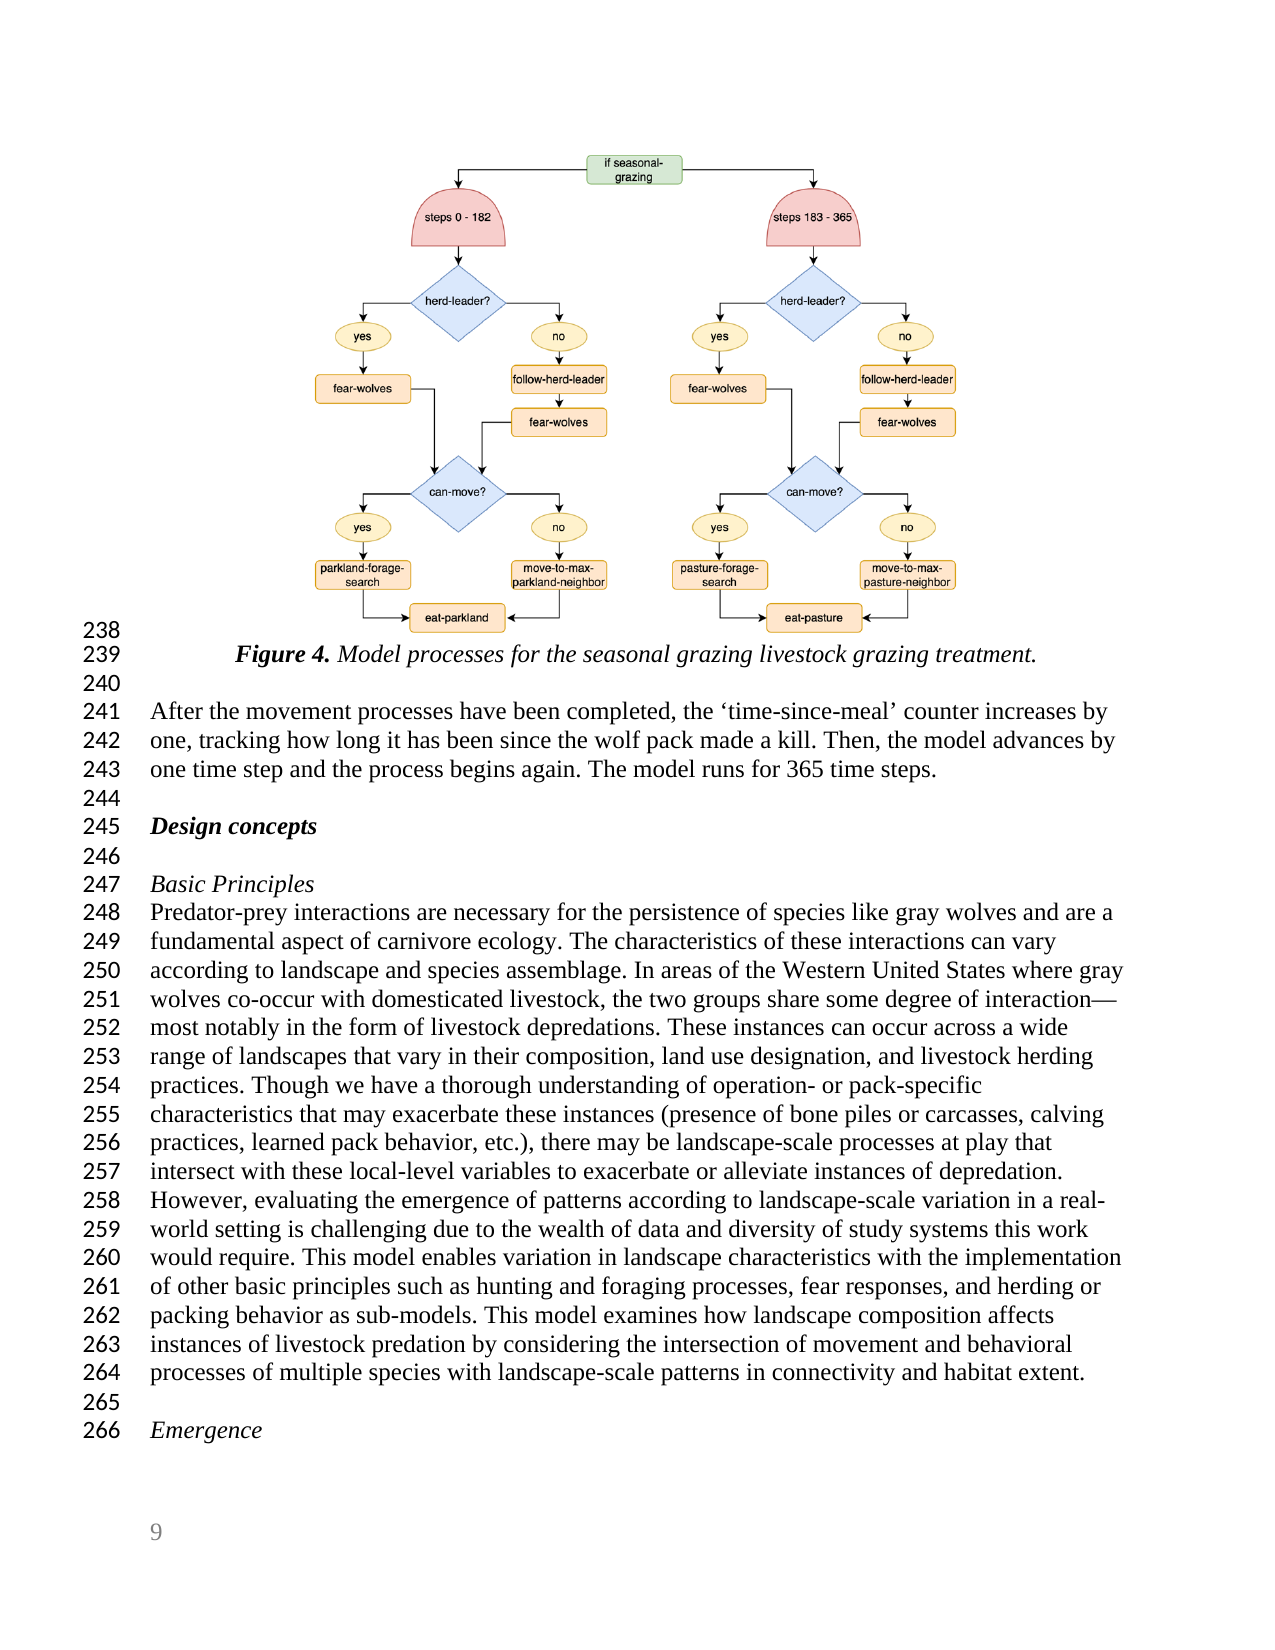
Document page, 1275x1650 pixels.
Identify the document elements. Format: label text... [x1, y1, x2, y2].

text Emergence [150, 1415, 1125, 1444]
text Figure 4. Model processes for the seasonal grazing livestock grazing treatment. [150, 639, 1125, 667]
text Predator-prey interactions are necessary for the persistence of species like gray wolves and are a fundamental aspect of carnivore ecology. The characteristics of these interactions can vary according to landscape and species assemblage. In areas of the Western United States where gray wolves co-occur with domesticated livestock, the two groups share some degree of interaction—most notably in the form of livestock depredations. These instances can occur across a wide range of landscapes that vary in their composition, land use designation, and livestock herding practices. Though we have a thorough understanding of operation- or pack-specific characteristics that may exacerbate these instances (presence of bone piles or carcasses, calving practices, learned pack behavior, etc.), there may be landscape-scale processes at play that intersect with these local-level variables to exacerbate or alleviate instances of depredation. However, evaluating the emergence of patterns according to landscape-scale variation in a real-world setting is challenging due to the wealth of data and diversity of study systems this work would require. This model enables variation in landscape characteristics with the implementation of other basic principles such as hunting and foraging processes, fear responses, and herding or packing behavior as sub-models. This model examines how landscape composition affects instances of livestock predation by considering the intersection of movement and behavioral processes of multiple species with landscape-scale patterns in connectivity and habitat extent. [150, 897, 1125, 1386]
text Design concepts [150, 811, 1125, 840]
picture [310, 150, 965, 639]
text Basic Principles [150, 869, 1125, 897]
text After the movement processes have been completed, the ‘time-since-meal’ counter increases by one, tracking how long it has been since the wolf pack made a kill. Then, the model advances by one time step and the process begins again. The model runs for 365 time steps. [150, 696, 1125, 782]
